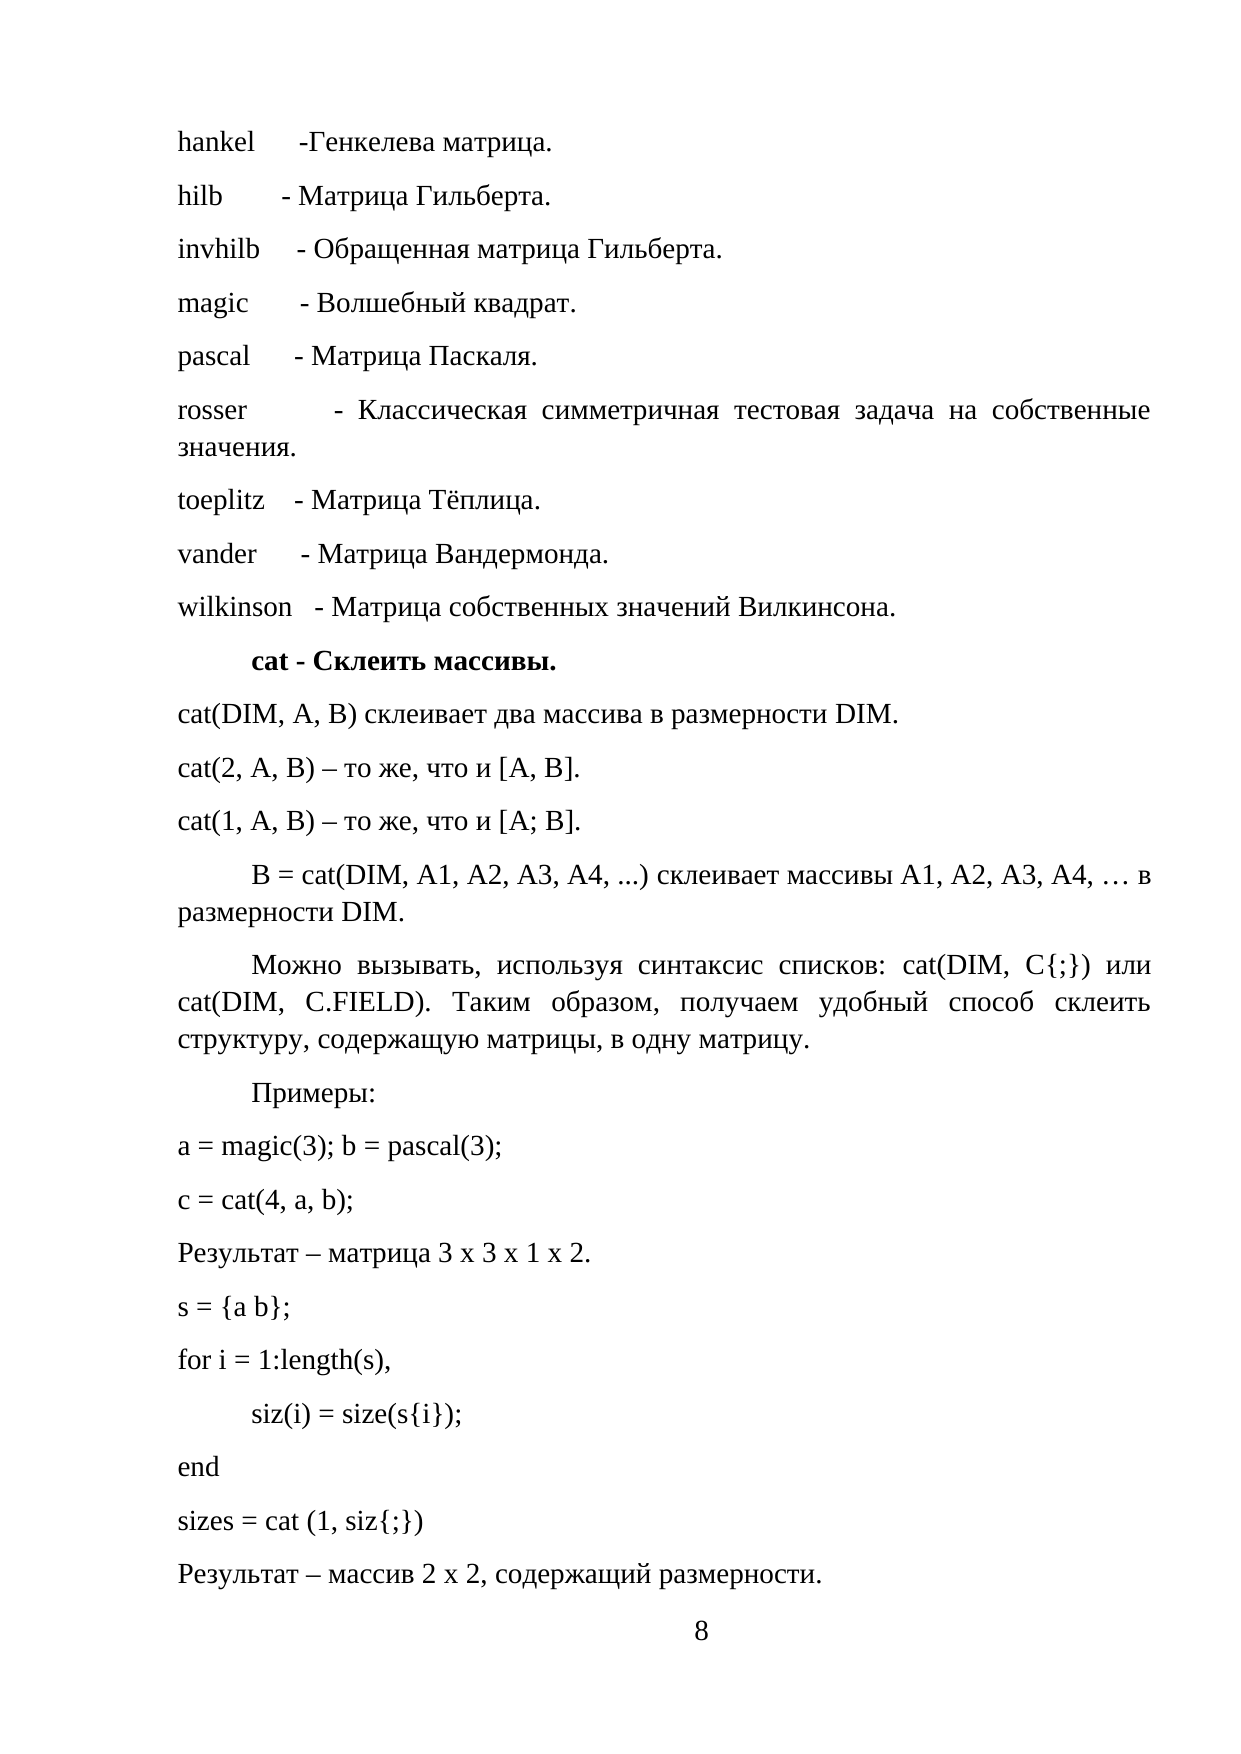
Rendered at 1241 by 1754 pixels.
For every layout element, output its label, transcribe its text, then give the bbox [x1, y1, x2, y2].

text a = magic(3); b = pascal(3); [177, 1128, 1152, 1162]
text B = cat(DIM, A1, A2, A3, A4, ...) склеивает массивы A1, A2, A3, A4, … в размерности DIM. [177, 857, 1152, 927]
text siz(i) = size(s{i}); [177, 1396, 1152, 1429]
text c = cat(4, a, b); [177, 1182, 1152, 1215]
text cat(2, A, B) – то же, что и [A, B]. [177, 750, 1152, 783]
text pascal - Матрица Паскаля. [177, 338, 1152, 372]
text cat(DIM, A, B) склеивает два массива в размерности DIM. [177, 696, 1152, 730]
text Можно вызывать, используя синтаксис списков: cat(DIM, C{;}) или cat(DIM, C.FIELD). Таким образом, получаем удобный способ склеить структуру, содержащую матрицы, в одну матрицу. [177, 947, 1152, 1055]
text for i = 1:length(s), [177, 1342, 1152, 1376]
text wilkinson - Матрица собственных значений Вилкинсона. [177, 589, 1152, 623]
text Примеры: [177, 1075, 1152, 1108]
text hilb - Матрица Гильберта. [177, 178, 1152, 211]
text Результат – массив 2 x 2, содержащий размерности. [177, 1557, 1152, 1590]
text vander - Матрица Вандермонда. [177, 536, 1152, 569]
text sizes = cat (1, siz{;}) [177, 1503, 1152, 1537]
text hankel -Генкелева матрица. [177, 124, 1152, 158]
text end [177, 1449, 1152, 1483]
text toeplitz - Матрица Тёплица. [177, 482, 1152, 516]
text invhilb - Обращенная матрица Гильберта. [177, 231, 1152, 265]
text cat(1, A, B) – то же, что и [A; B]. [177, 803, 1152, 837]
text magic - Волшебный квадрат. [177, 285, 1152, 318]
text cat - Склеить массивы. [177, 643, 1152, 676]
text Результат – матрица 3 x 3 x 1 x 2. [177, 1235, 1152, 1269]
text s = {a b}; [177, 1289, 1152, 1322]
text rosser - Классическая симметричная тестовая задача на собственные значения. [177, 392, 1152, 462]
